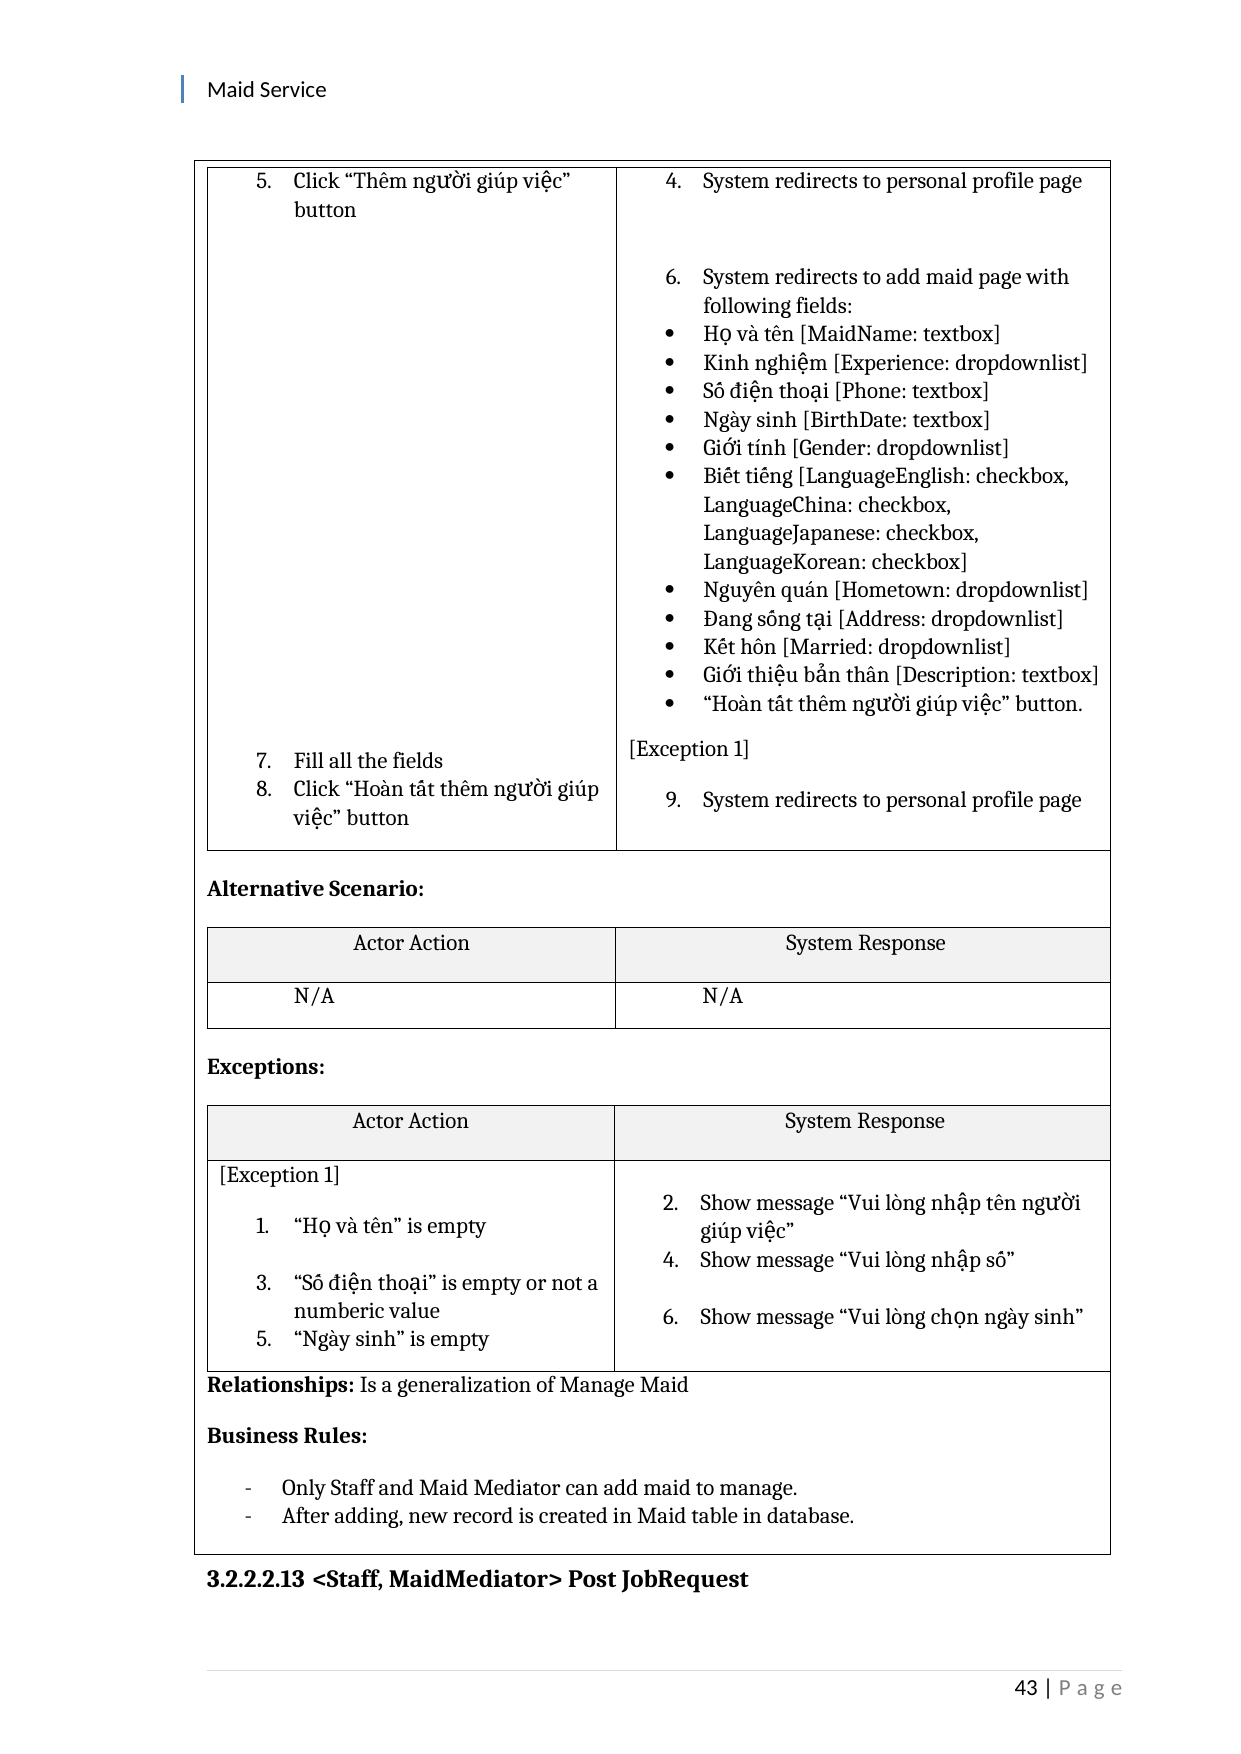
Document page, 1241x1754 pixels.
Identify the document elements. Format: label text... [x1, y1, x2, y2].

subtitle <Staff, MaidMediator> Post JobRequest [207, 1565, 1122, 1594]
